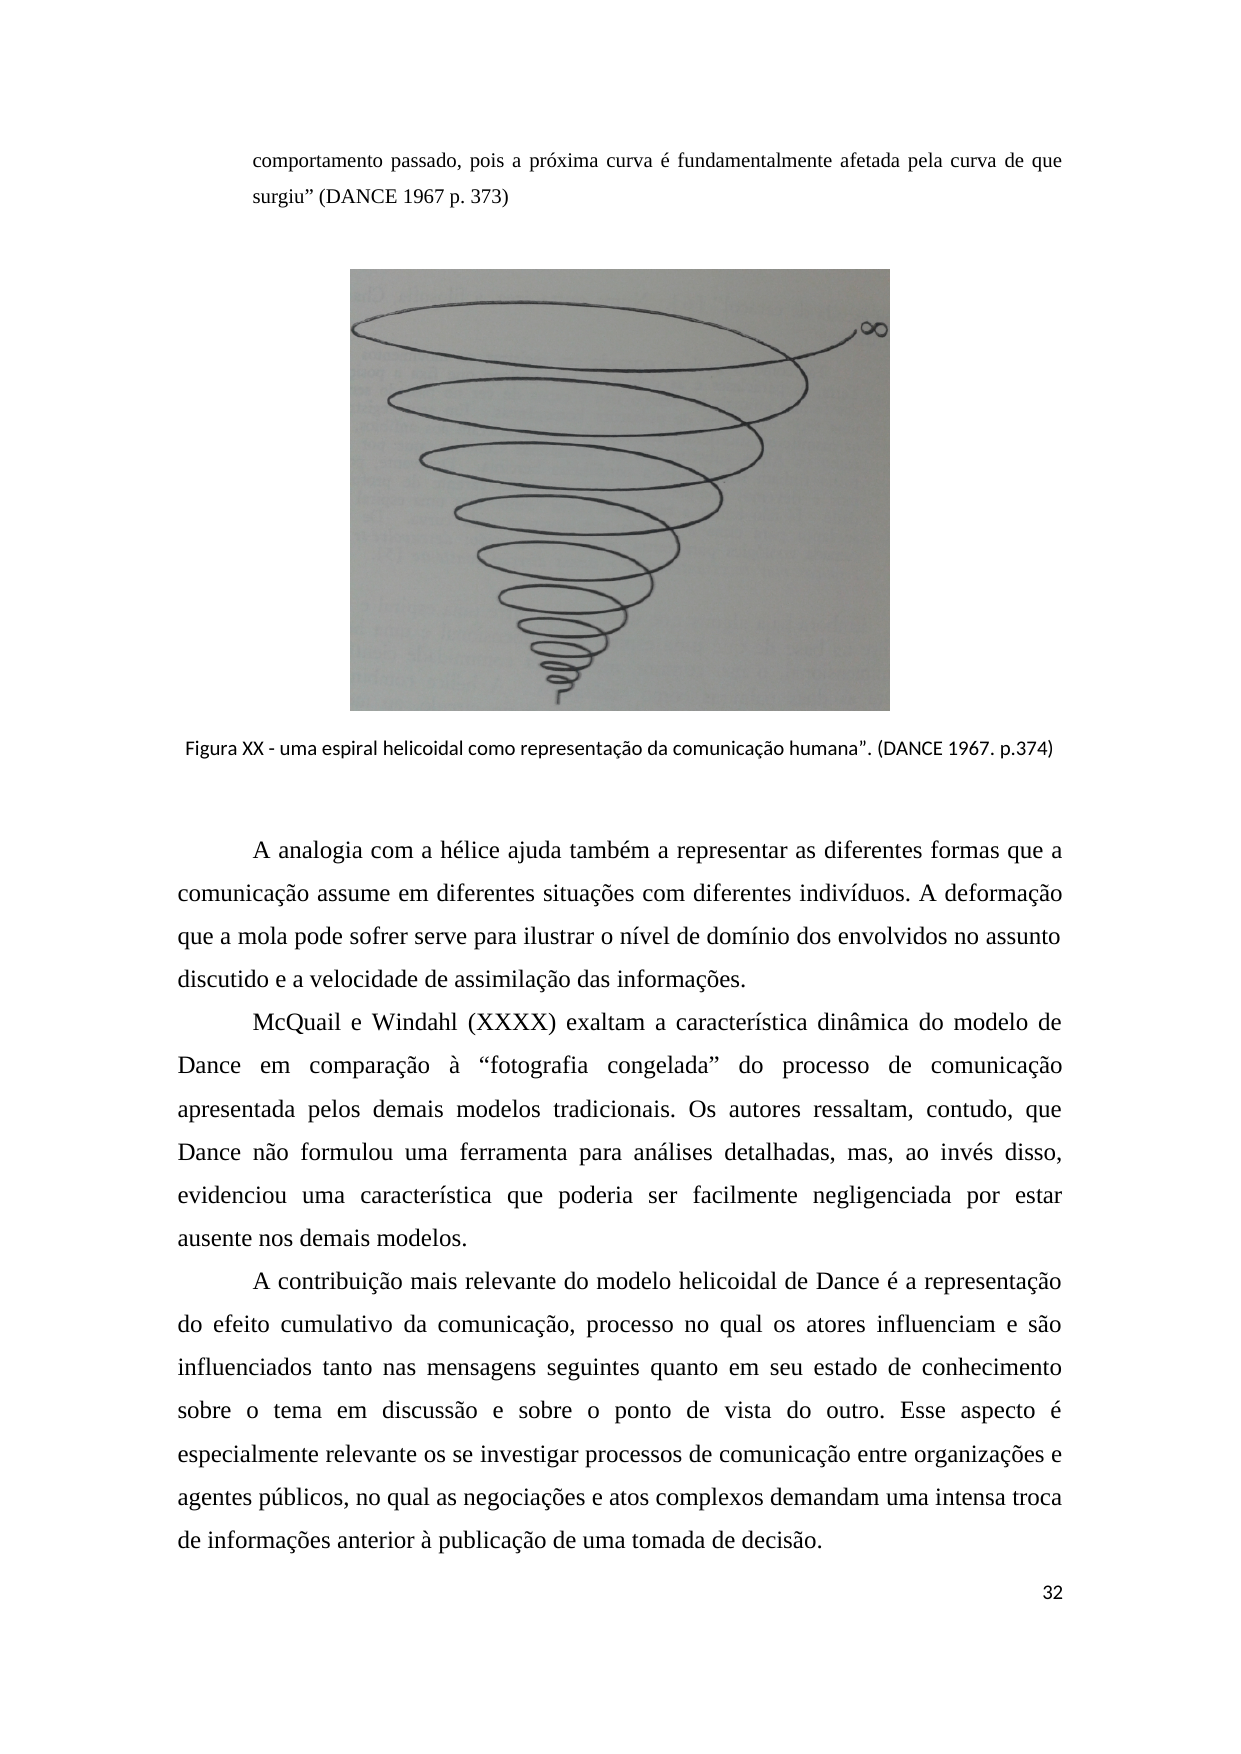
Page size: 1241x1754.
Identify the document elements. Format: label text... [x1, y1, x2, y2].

picture [350, 269, 890, 711]
text A analogia com a hélice ajuda também a representar as diferentes formas que a comunicação assume em diferentes situações com diferentes indivíduos. A deformação que a mola pode sofrer serve para ilustrar o nível de domínio dos envolvidos no assunto discutido e a velocidade de assimilação das informações. [177, 835, 1063, 993]
text Figura XX - uma espiral helicoidal como representação da comunicação humana”. (DANCE 1967. p.374) [177, 735, 1063, 760]
text McQuail e Windahl (XXXX) exaltam a característica dinâmica do modelo de Dance em comparação à “fotografia congelada” do processo de comunicação apresentada pelos demais modelos tradicionais. Os autores ressaltam, contudo, que Dance não formulou uma ferramenta para análises detalhadas, mas, ao invés disso, evidenciou uma característica que poderia ser facilmente negligenciada por estar ausente nos demais modelos. [177, 1007, 1063, 1252]
